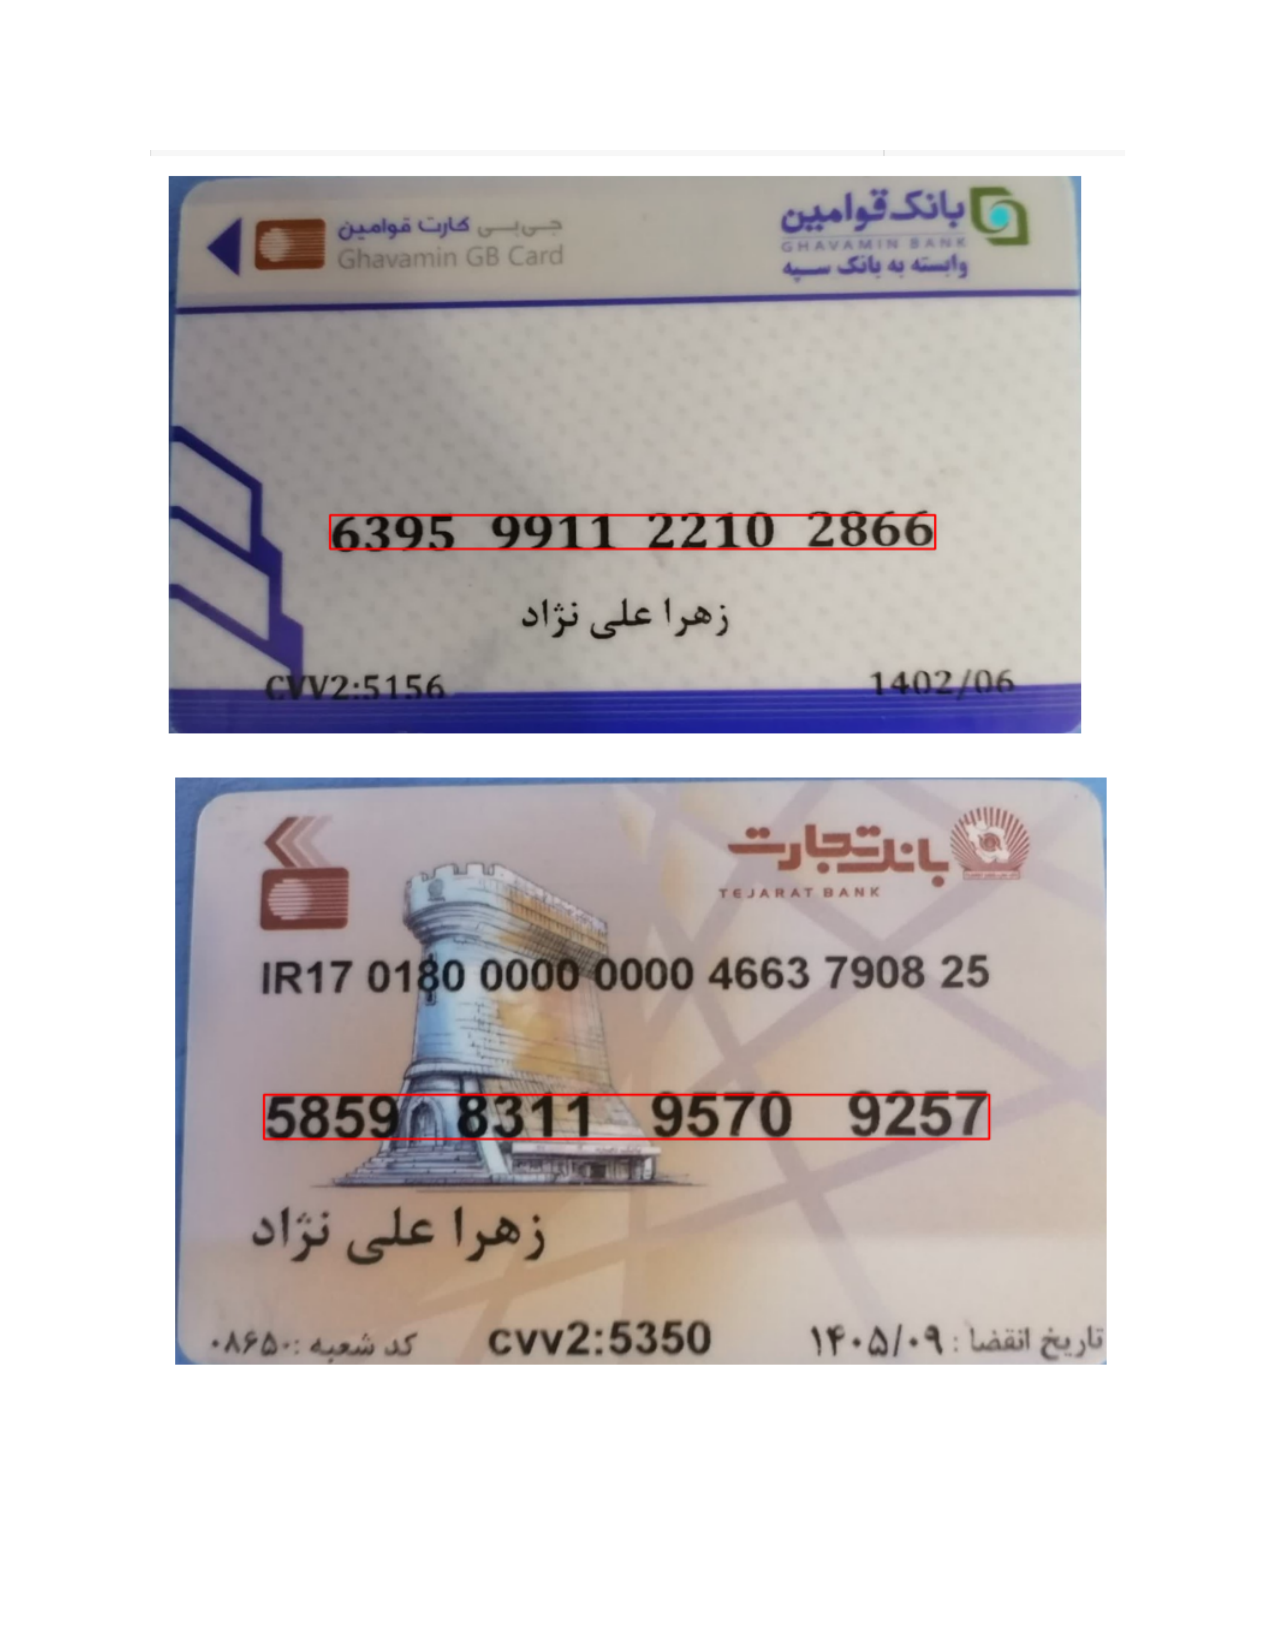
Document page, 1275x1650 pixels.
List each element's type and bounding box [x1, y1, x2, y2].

picture [150, 150, 1125, 750]
picture [150, 768, 1125, 1372]
